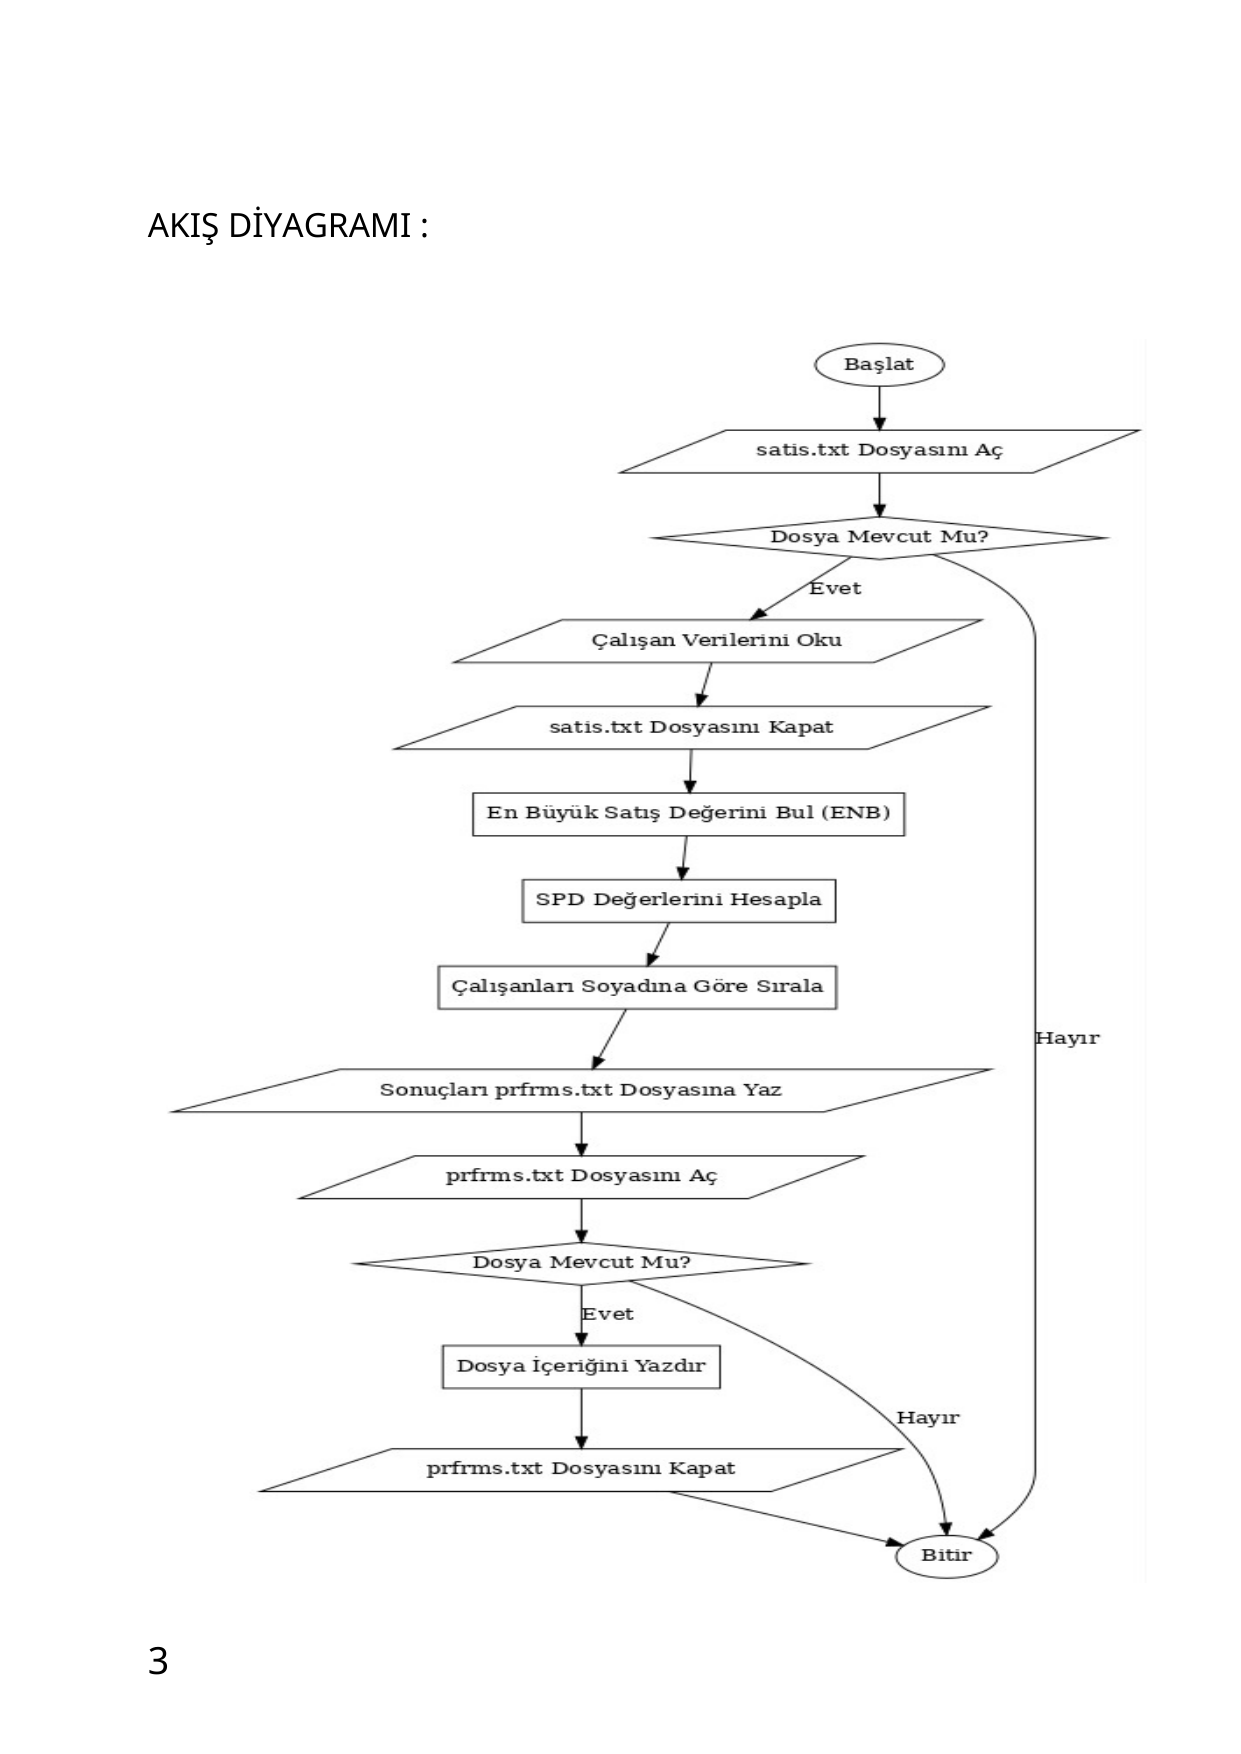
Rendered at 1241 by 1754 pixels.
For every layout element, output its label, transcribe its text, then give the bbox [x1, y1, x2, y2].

text 3 [148, 1634, 1093, 1685]
text AKIŞ DİYAGRAMI : [148, 202, 1093, 248]
